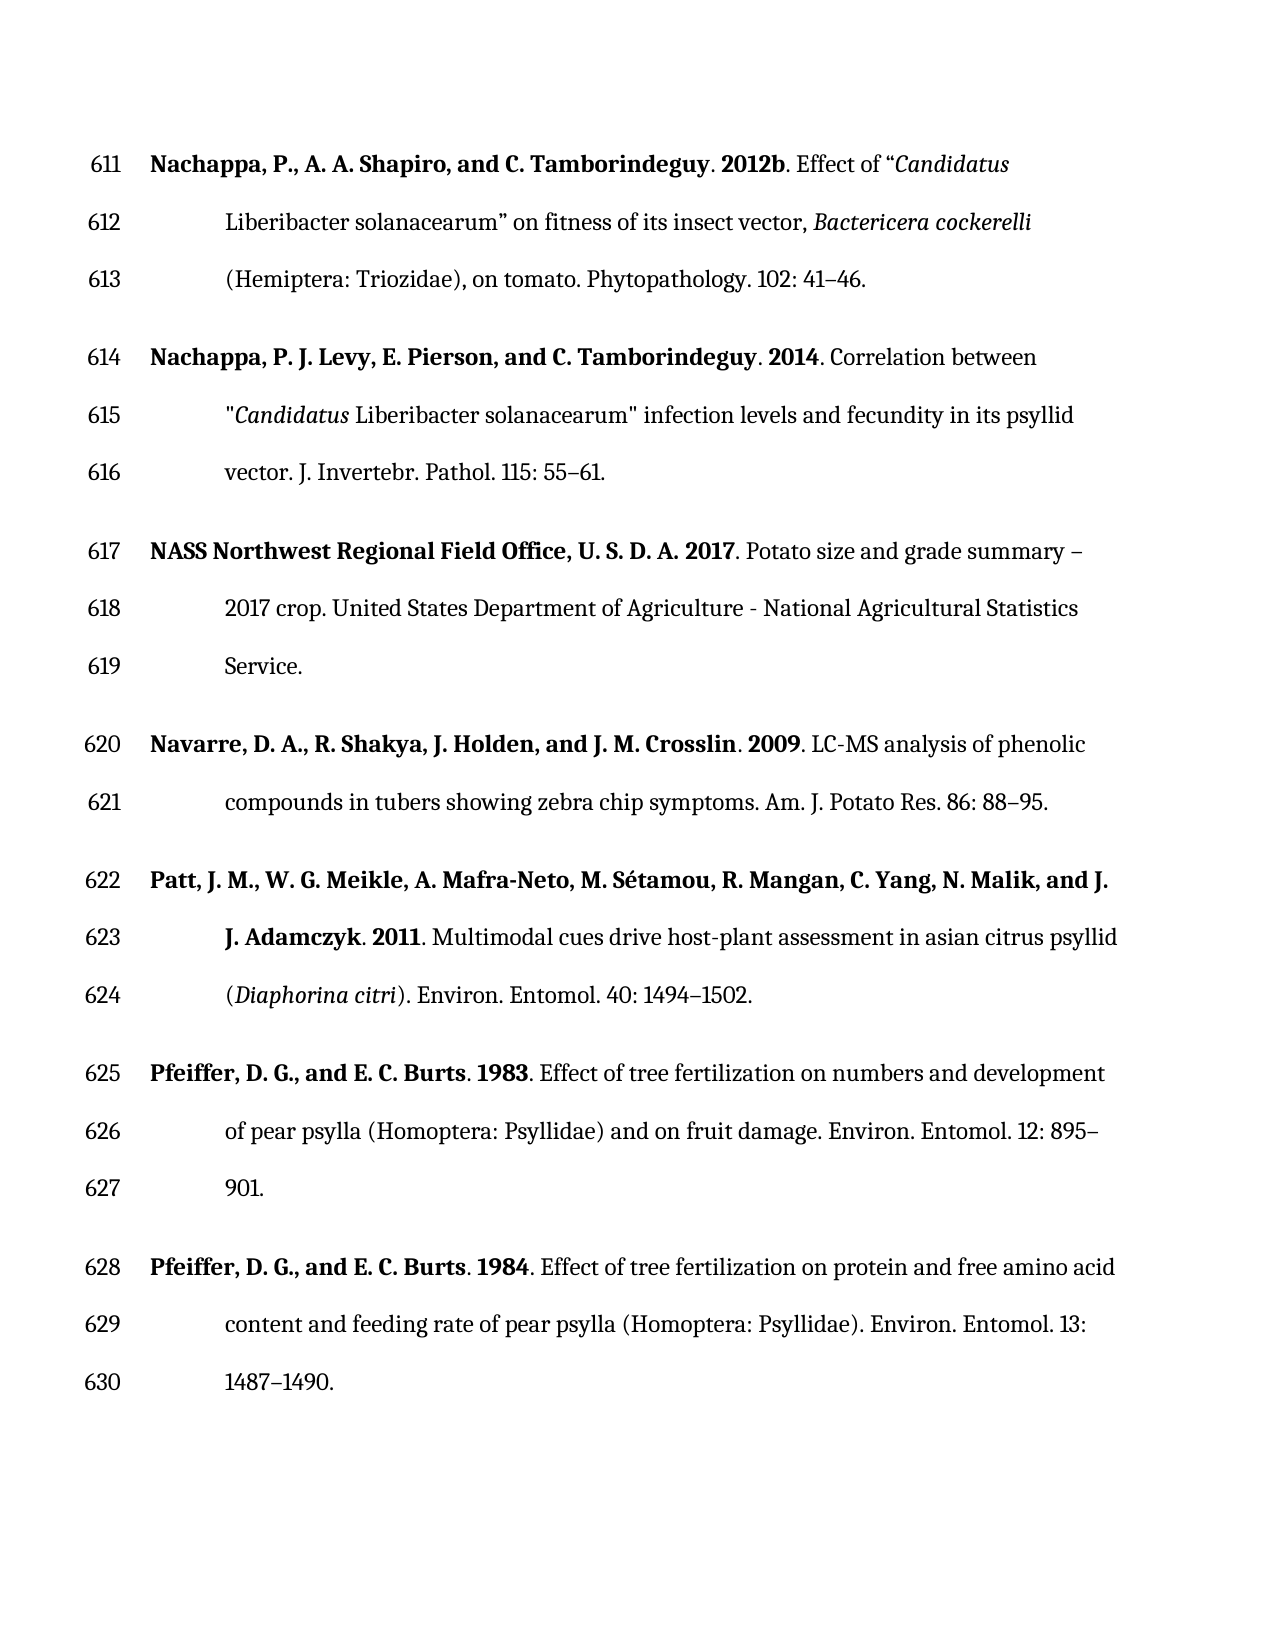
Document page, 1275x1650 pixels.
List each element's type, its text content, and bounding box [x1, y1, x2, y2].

text Nachappa, P. J. Levy, E. Pierson, and C. Tamborindeguy. 2014. Correlation between "Candidatus Liberibacter solanacearum" infection levels and fecundity in its psyllid vector. J. Invertebr. Pathol. 115: 55–61. [150, 343, 1125, 487]
text Nachappa, P., A. A. Shapiro, and C. Tamborindeguy. 2012b. Effect of “Candidatus Liberibacter solanacearum” on fitness of its insect vector, Bactericera cockerelli (Hemiptera: Triozidae), on tomato. Phytopathology. 102: 41–46. [150, 150, 1125, 294]
text Patt, J. M., W. G. Meikle, A. Mafra-Neto, M. Sétamou, R. Mangan, C. Yang, N. Malik, and J. J. Adamczyk. 2011. Multimodal cues drive host-plant assessment in asian citrus psyllid (Diaphorina citri). Environ. Entomol. 40: 1494–1502. [150, 866, 1125, 1009]
text NASS Northwest Regional Field Office, U. S. D. A. 2017. Potato size and grade summary – 2017 crop. United States Department of Agriculture - National Agricultural Statistics Service. [150, 537, 1125, 680]
text Pfeiffer, D. G., and E. C. Burts. 1983. Effect of tree fertilization on numbers and development of pear psylla (Homoptera: Psyllidae) and on fruit damage. Environ. Entomol. 12: 895–901. [150, 1059, 1125, 1203]
text Navarre, D. A., R. Shakya, J. Holden, and J. M. Crosslin. 2009. LC-MS analysis of phenolic compounds in tubers showing zebra chip symptoms. Am. J. Potato Res. 86: 88–95. [150, 730, 1125, 816]
text Pfeiffer, D. G., and E. C. Burts. 1984. Effect of tree fertilization on protein and free amino acid content and feeding rate of pear psylla (Homoptera: Psyllidae). Environ. Entomol. 13: 1487–1490. [150, 1252, 1125, 1396]
